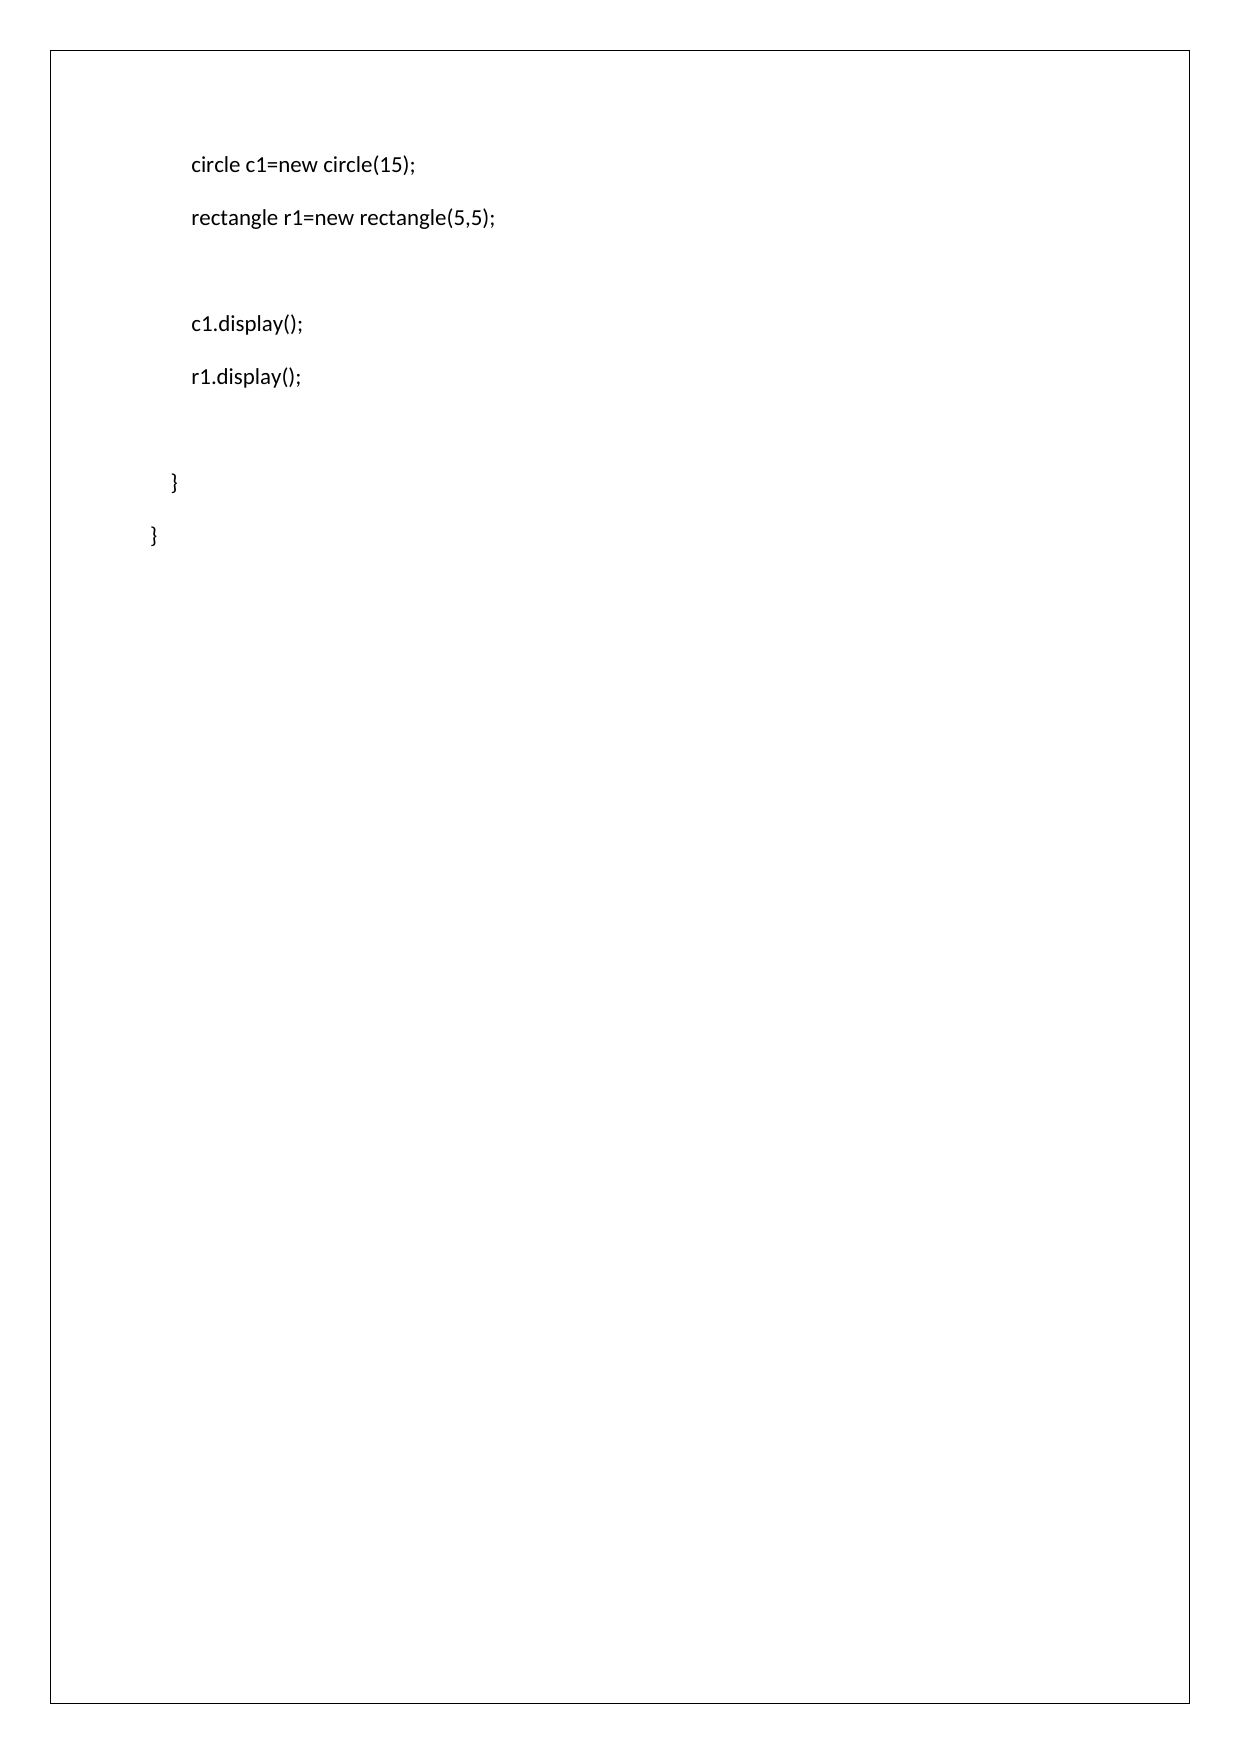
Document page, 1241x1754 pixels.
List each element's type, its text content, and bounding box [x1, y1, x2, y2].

text } [150, 521, 1090, 549]
text r1.display(); [150, 362, 1090, 390]
text } [150, 468, 1090, 496]
text rectangle r1=new rectangle(5,5); [150, 203, 1090, 231]
text c1.display(); [150, 309, 1090, 337]
text circle c1=new circle(15); [150, 150, 1090, 178]
